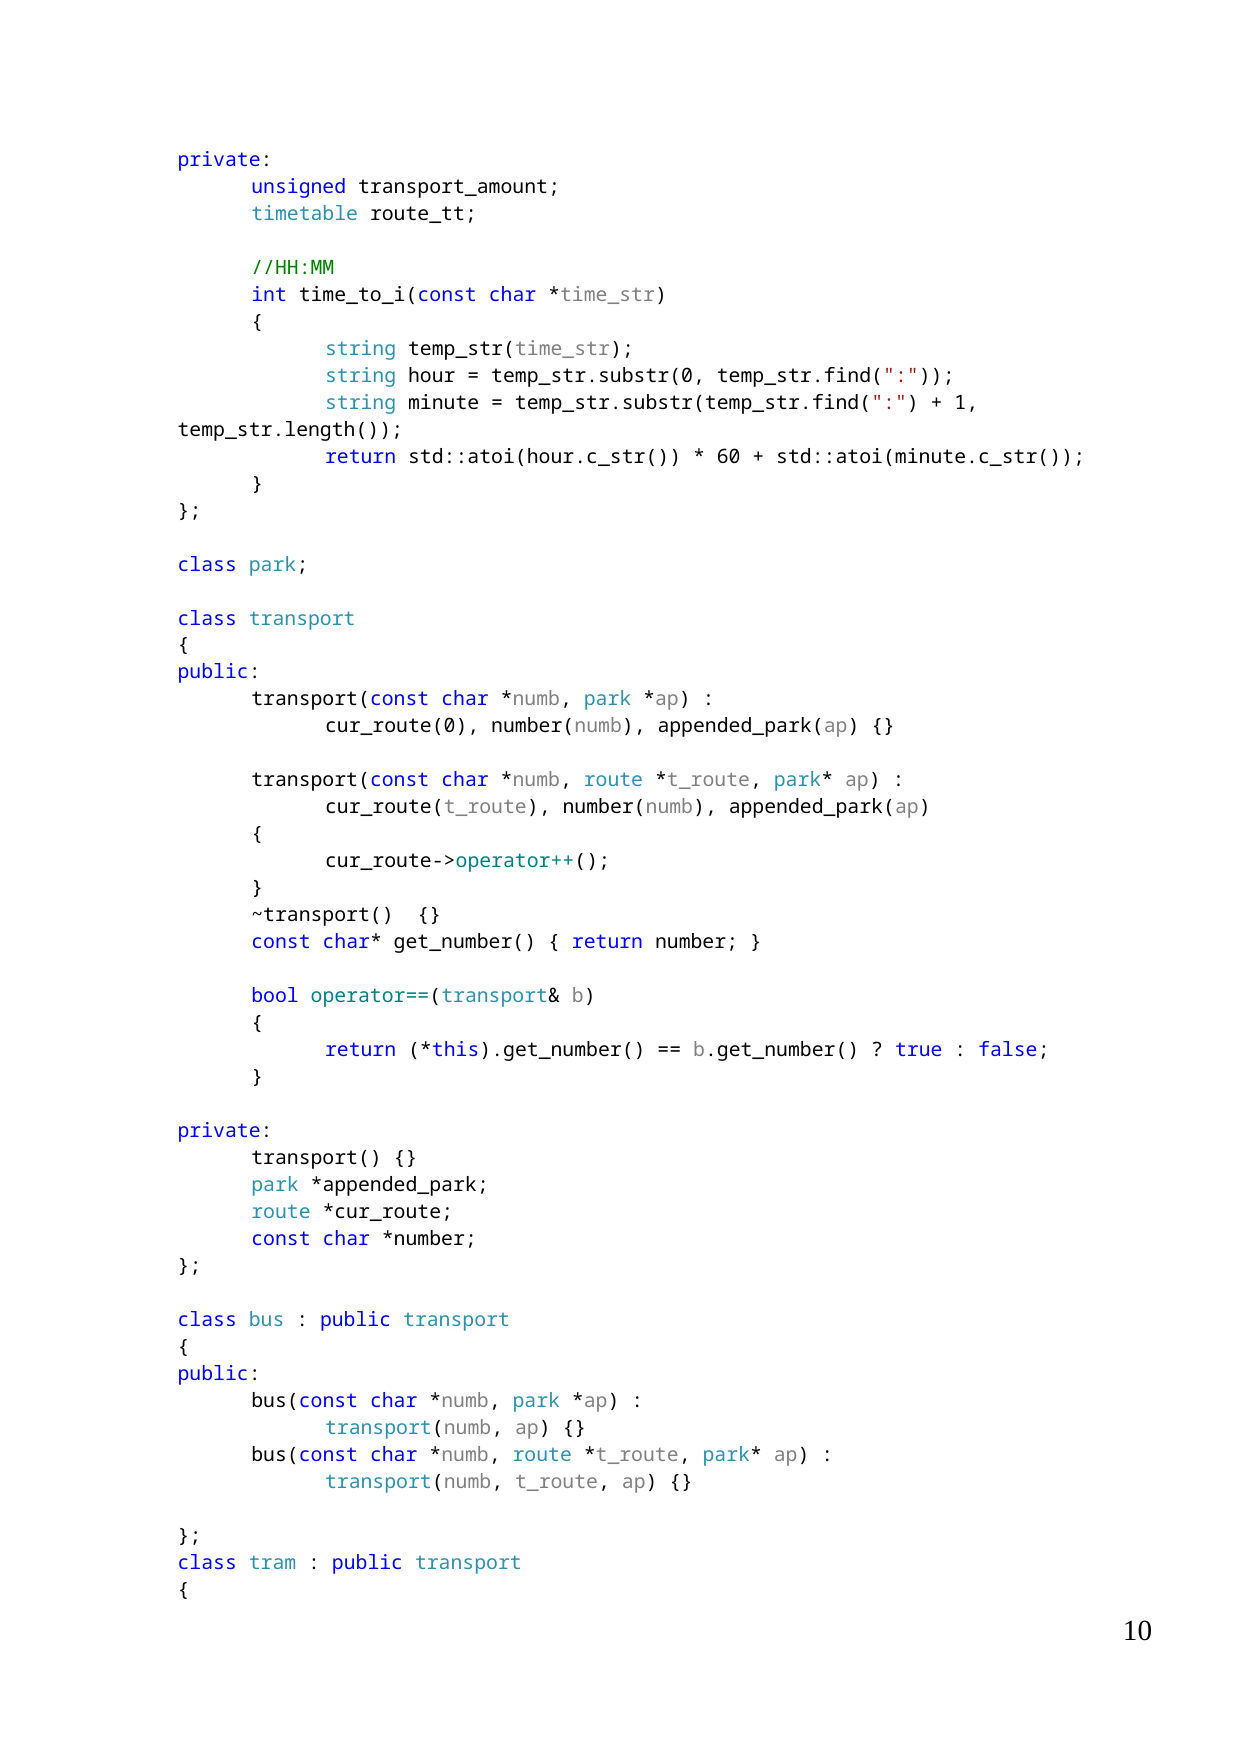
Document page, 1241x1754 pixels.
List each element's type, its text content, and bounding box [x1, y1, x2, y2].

text string temp_str(time_str); [177, 334, 1152, 361]
text { [177, 631, 1152, 658]
text string minute = temp_str.substr(temp_str.find(":") + 1, temp_str.length()); [177, 388, 1152, 442]
text transport(numb, ap) {} [177, 1413, 1152, 1440]
text park *appended_park; [177, 1170, 1152, 1197]
text route *cur_route; [177, 1197, 1152, 1224]
text class transport [177, 604, 1152, 631]
text public: [177, 658, 1152, 685]
text //HH:MM [177, 253, 1152, 280]
text } [177, 873, 1152, 901]
text cur_route(0), number(numb), appended_park(ap) {} [177, 712, 1152, 739]
text { [177, 1575, 1152, 1602]
text { [177, 1332, 1152, 1359]
text { [177, 1008, 1152, 1035]
text return (*this).get_number() == b.get_number() ? true : false; [177, 1035, 1152, 1062]
text transport(const char *numb, park *ap) : [177, 685, 1152, 712]
text ~transport() {} [177, 901, 1152, 927]
text bus(const char *numb, route *t_route, park* ap) : [177, 1440, 1152, 1467]
text public: [177, 1359, 1152, 1386]
text }; [177, 1251, 1152, 1278]
text } [177, 469, 1152, 496]
text transport(numb, t_route, ap) {} [177, 1467, 1152, 1494]
text }; [177, 1521, 1152, 1548]
text const char* get_number() { return number; } [177, 927, 1152, 954]
text return std::atoi(hour.c_str()) * 60 + std::atoi(minute.c_str()); [177, 442, 1152, 469]
text transport(const char *numb, route *t_route, park* ap) : [177, 766, 1152, 793]
text timetable route_tt; [177, 199, 1152, 226]
text cur_route(t_route), number(numb), appended_park(ap) [177, 793, 1152, 819]
text private: [177, 1116, 1152, 1143]
text cur_route->operator++(); [177, 847, 1152, 873]
text }; [177, 496, 1152, 523]
text bus(const char *numb, park *ap) : [177, 1386, 1152, 1413]
text { [177, 819, 1152, 847]
text { [177, 307, 1152, 334]
text transport() {} [177, 1143, 1152, 1170]
text unsigned transport_amount; [177, 172, 1152, 199]
text class bus : public transport [177, 1305, 1152, 1332]
text class tram : public transport [177, 1548, 1152, 1575]
text const char *number; [177, 1224, 1152, 1251]
text int time_to_i(const char *time_str) [177, 280, 1152, 307]
text bool operator==(transport& b) [177, 981, 1152, 1008]
text class park; [177, 550, 1152, 577]
text } [177, 1062, 1152, 1089]
text private: [177, 145, 1152, 172]
text string hour = temp_str.substr(0, temp_str.find(":")); [177, 361, 1152, 388]
